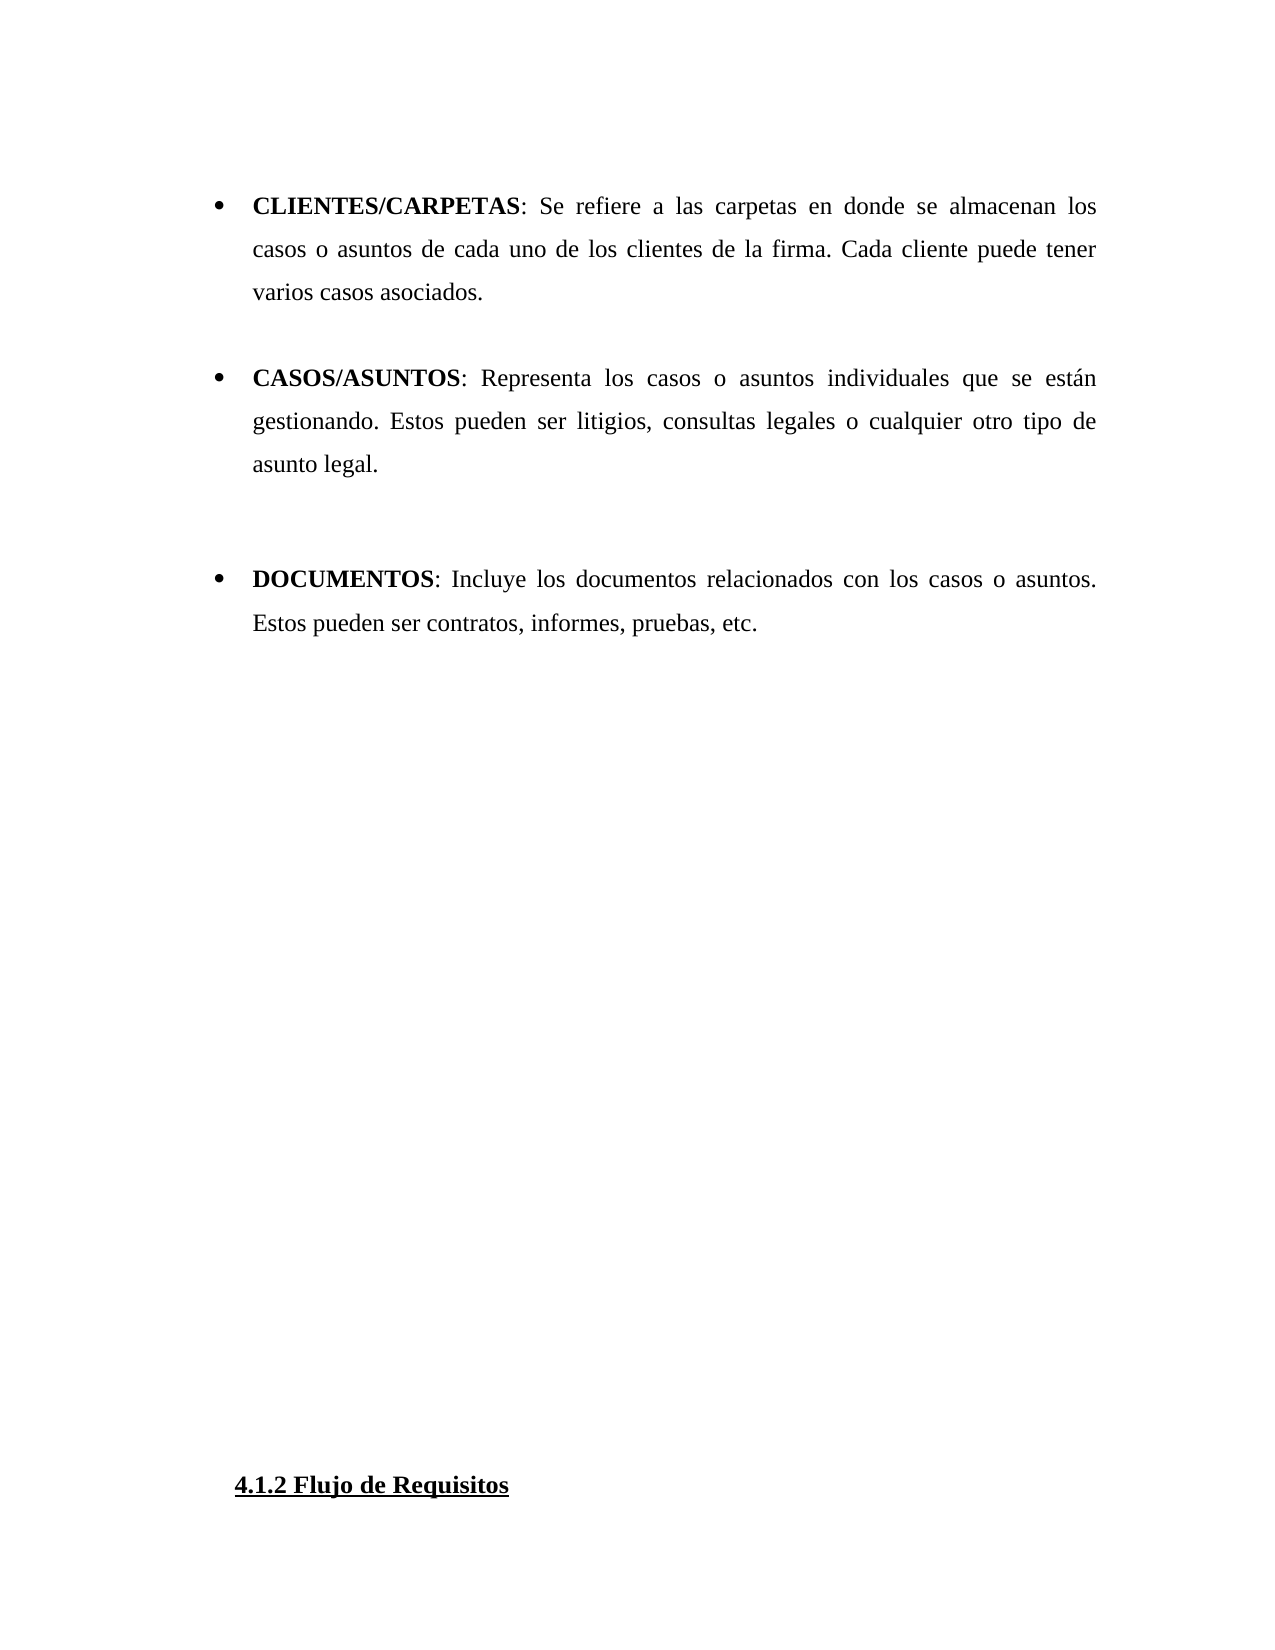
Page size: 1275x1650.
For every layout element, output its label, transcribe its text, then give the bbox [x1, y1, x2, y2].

list CASOS/ASUNTOS: Representa los casos o asuntos individuales que se están gestionando. Estos pueden ser litigios, consultas legales o cualquier otro tipo de asunto legal. [215, 363, 1098, 478]
list CLIENTES/CARPETAS: Se refiere a las carpetas en donde se almacenan los casos o asuntos de cada uno de los clientes de la firma. Cada cliente puede tener varios casos asociados. [215, 191, 1098, 306]
list DOCUMENTOS: Incluye los documentos relacionados con los casos o asuntos. Estos pueden ser contratos, informes, pruebas, etc. [215, 564, 1098, 636]
text 4.1.2 Flujo de Requisitos [177, 1470, 1028, 1499]
